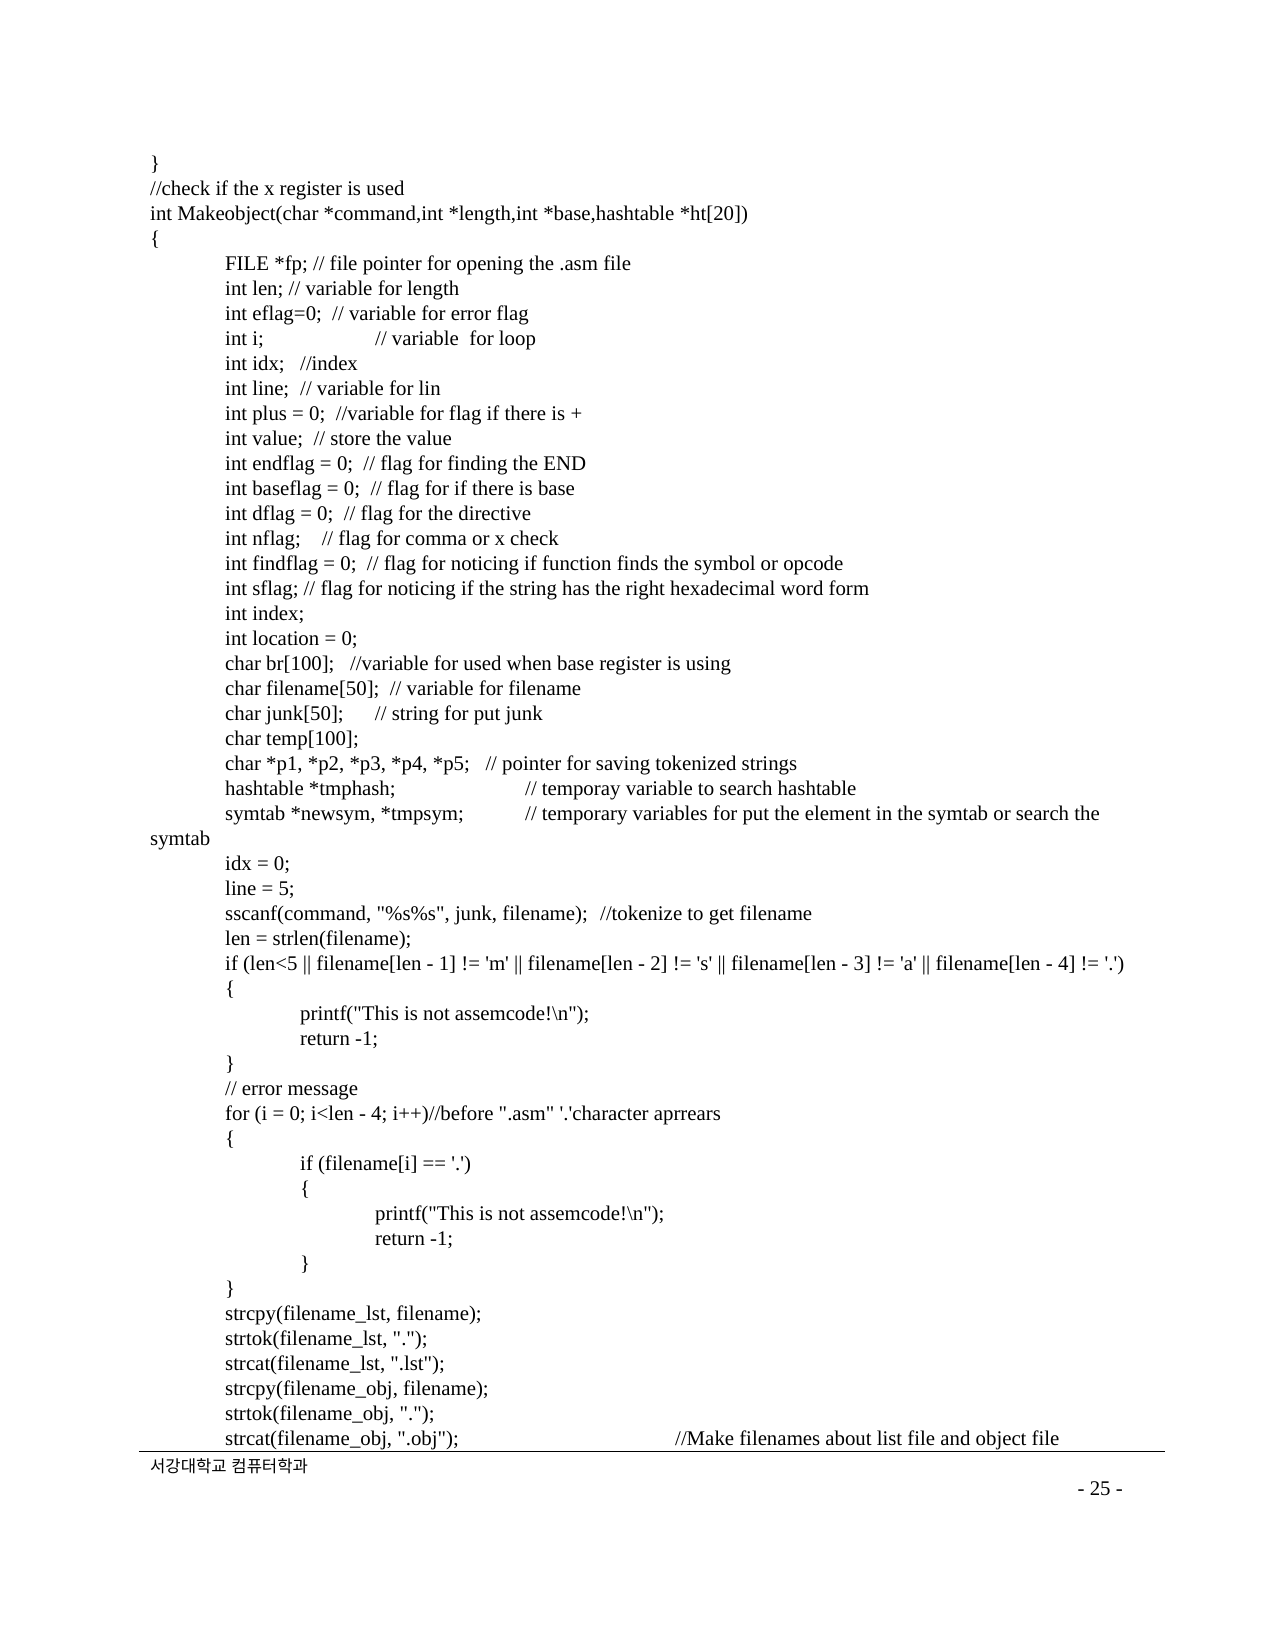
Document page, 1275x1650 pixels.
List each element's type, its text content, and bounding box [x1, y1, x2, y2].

text strcpy(filename_obj, filename); [150, 1375, 1125, 1400]
text printf("This is not assemcode!\n"); [150, 1200, 1125, 1225]
text strcat(filename_lst, ".lst"); [150, 1350, 1125, 1375]
text return -1; [150, 1025, 1125, 1050]
text int eflag=0; // variable for error flag [150, 300, 1125, 325]
text // error message [150, 1075, 1125, 1100]
text int nflag; // flag for comma or x check [150, 525, 1125, 550]
text return -1; [150, 1225, 1125, 1250]
text char filename[50]; // variable for filename [150, 675, 1125, 700]
text int line; // variable for lin [150, 375, 1125, 400]
text strtok(filename_lst, "."); [150, 1325, 1125, 1350]
text int plus = 0; //variable for flag if there is + [150, 400, 1125, 425]
text { [150, 975, 1125, 1000]
text sscanf(command, "%s%s", junk, filename); //tokenize to get filename [150, 900, 1125, 925]
text FILE *fp; // file pointer for opening the .asm file [150, 250, 1125, 275]
text int findflag = 0; // flag for noticing if function finds the symbol or opcode [150, 550, 1125, 575]
text char br[100]; //variable for used when base register is using [150, 650, 1125, 675]
text for (i = 0; i<len - 4; i++)//before ".asm" '.'character aprrears [150, 1100, 1125, 1125]
text line = 5; [150, 875, 1125, 900]
text symtab *newsym, *tmpsym; // temporary variables for put the element in the symtab or search the symtab [150, 800, 1125, 850]
text int Makeobject(char *command,int *length,int *base,hashtable *ht[20]) [150, 200, 1125, 225]
text hashtable *tmphash; // temporay variable to search hashtable [150, 775, 1125, 800]
text printf("This is not assemcode!\n"); [150, 1000, 1125, 1025]
text if (filename[i] == '.') [150, 1150, 1125, 1175]
text } [150, 1250, 1125, 1275]
text strcpy(filename_lst, filename); [150, 1300, 1125, 1325]
text int i; // variable for loop [150, 325, 1125, 350]
text int value; // store the value [150, 425, 1125, 450]
text char junk[50]; // string for put junk [150, 700, 1125, 725]
text int idx; //index [150, 350, 1125, 375]
text strcat(filename_obj, ".obj"); //Make filenames about list file and object file [150, 1425, 1125, 1450]
text //check if the x register is used [150, 175, 1125, 200]
text int baseflag = 0; // flag for if there is base [150, 475, 1125, 500]
text idx = 0; [150, 850, 1125, 875]
text } [150, 1050, 1125, 1075]
text { [150, 1125, 1125, 1150]
text int location = 0; [150, 625, 1125, 650]
text { [150, 225, 1125, 250]
text int index; [150, 600, 1125, 625]
text strtok(filename_obj, "."); [150, 1400, 1125, 1425]
text } [150, 150, 1125, 175]
text len = strlen(filename); [150, 925, 1125, 950]
text } [150, 1275, 1125, 1300]
text int sflag; // flag for noticing if the string has the right hexadecimal word form [150, 575, 1125, 600]
text char temp[100]; [150, 725, 1125, 750]
text { [150, 1175, 1125, 1200]
text if (len<5 || filename[len - 1] != 'm' || filename[len - 2] != 's' || filename[len - 3] != 'a' || filename[len - 4] != '.') [150, 950, 1125, 975]
text int endflag = 0; // flag for finding the END [150, 450, 1125, 475]
text int len; // variable for length [150, 275, 1125, 300]
text char *p1, *p2, *p3, *p4, *p5; // pointer for saving tokenized strings [150, 750, 1125, 775]
text int dflag = 0; // flag for the directive [150, 500, 1125, 525]
